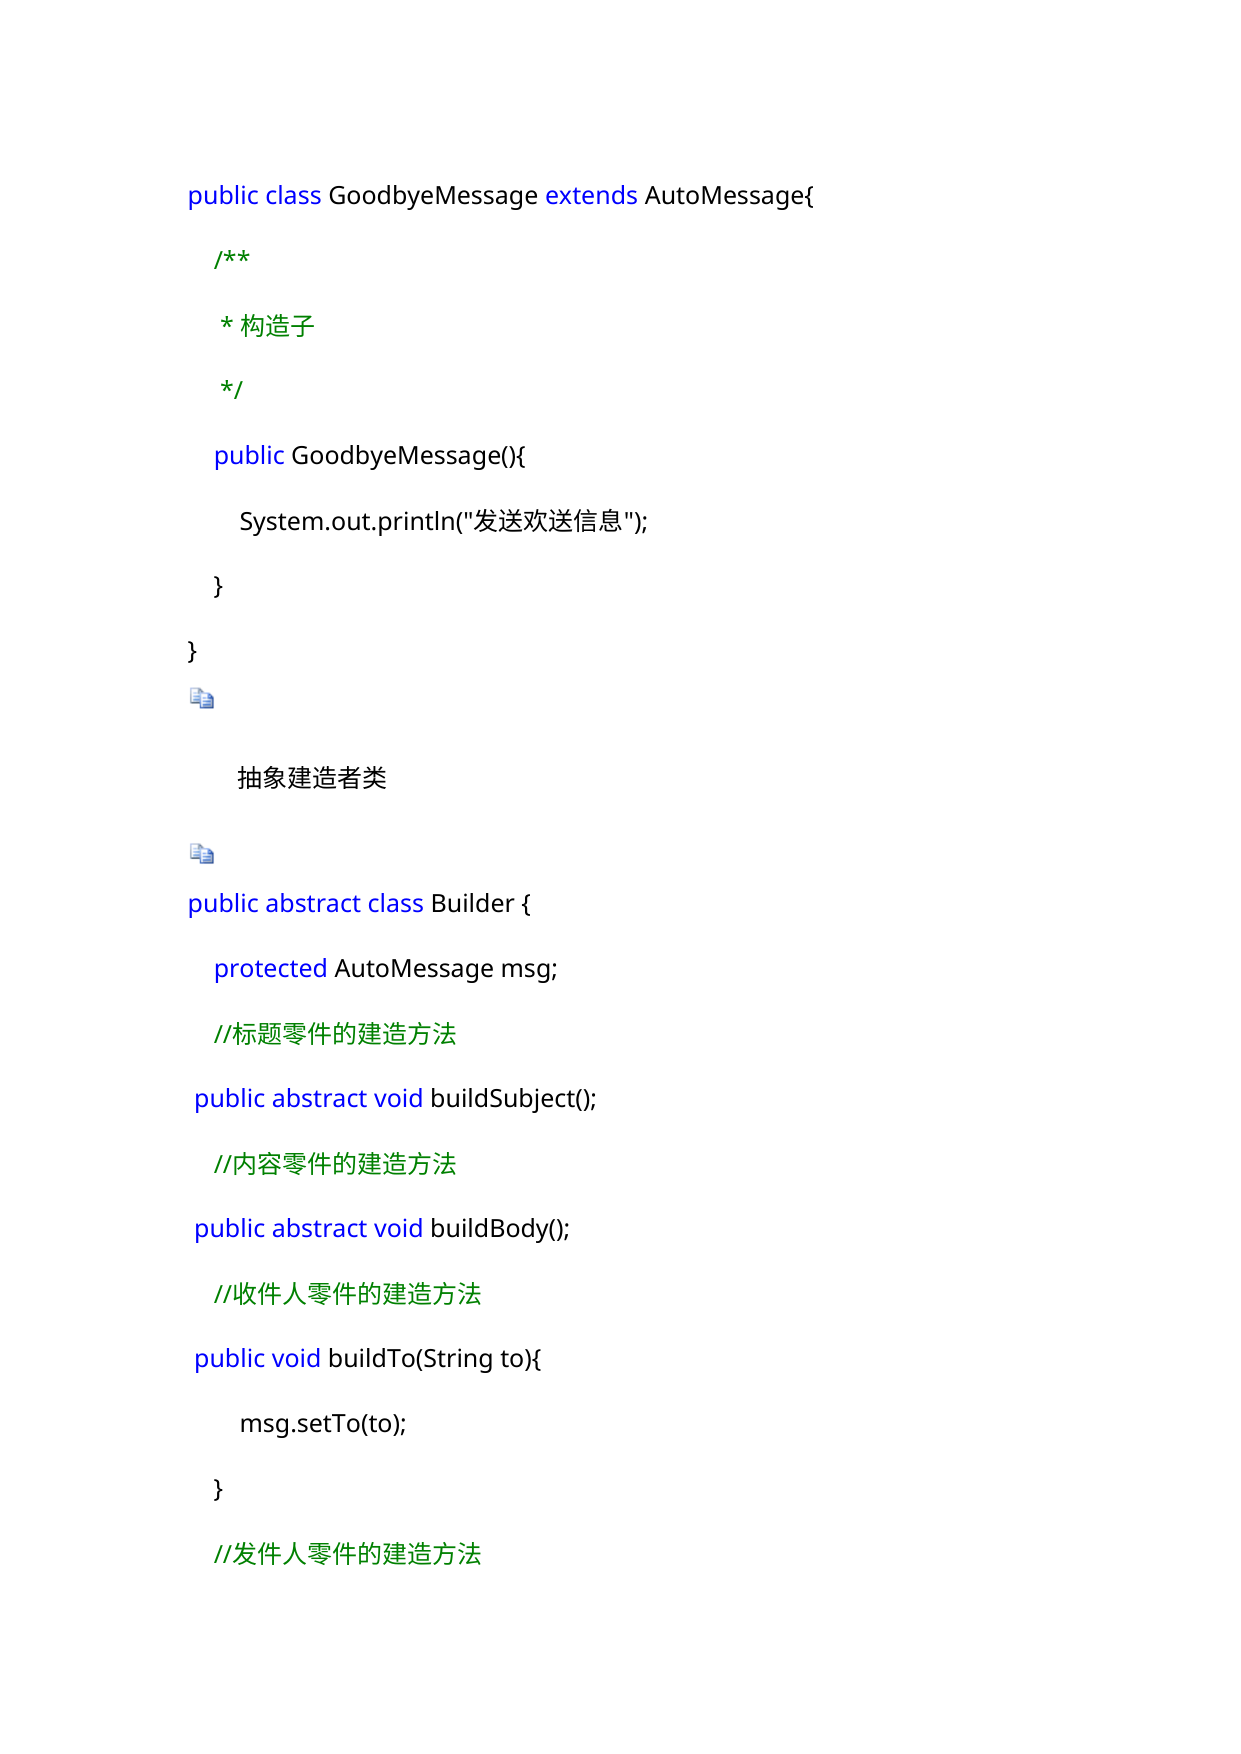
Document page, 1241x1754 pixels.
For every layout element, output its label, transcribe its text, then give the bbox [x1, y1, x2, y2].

picture [187, 837, 219, 869]
text public class GoodbyeMessage extends AutoMessage{ /** * 构造子 */ public GoodbyeMessage(){ System.out.println("发送欢送信息"); } } [187, 162, 1053, 682]
text 抽象建造者类 [187, 744, 1053, 809]
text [187, 870, 1053, 1585]
picture [187, 682, 219, 714]
